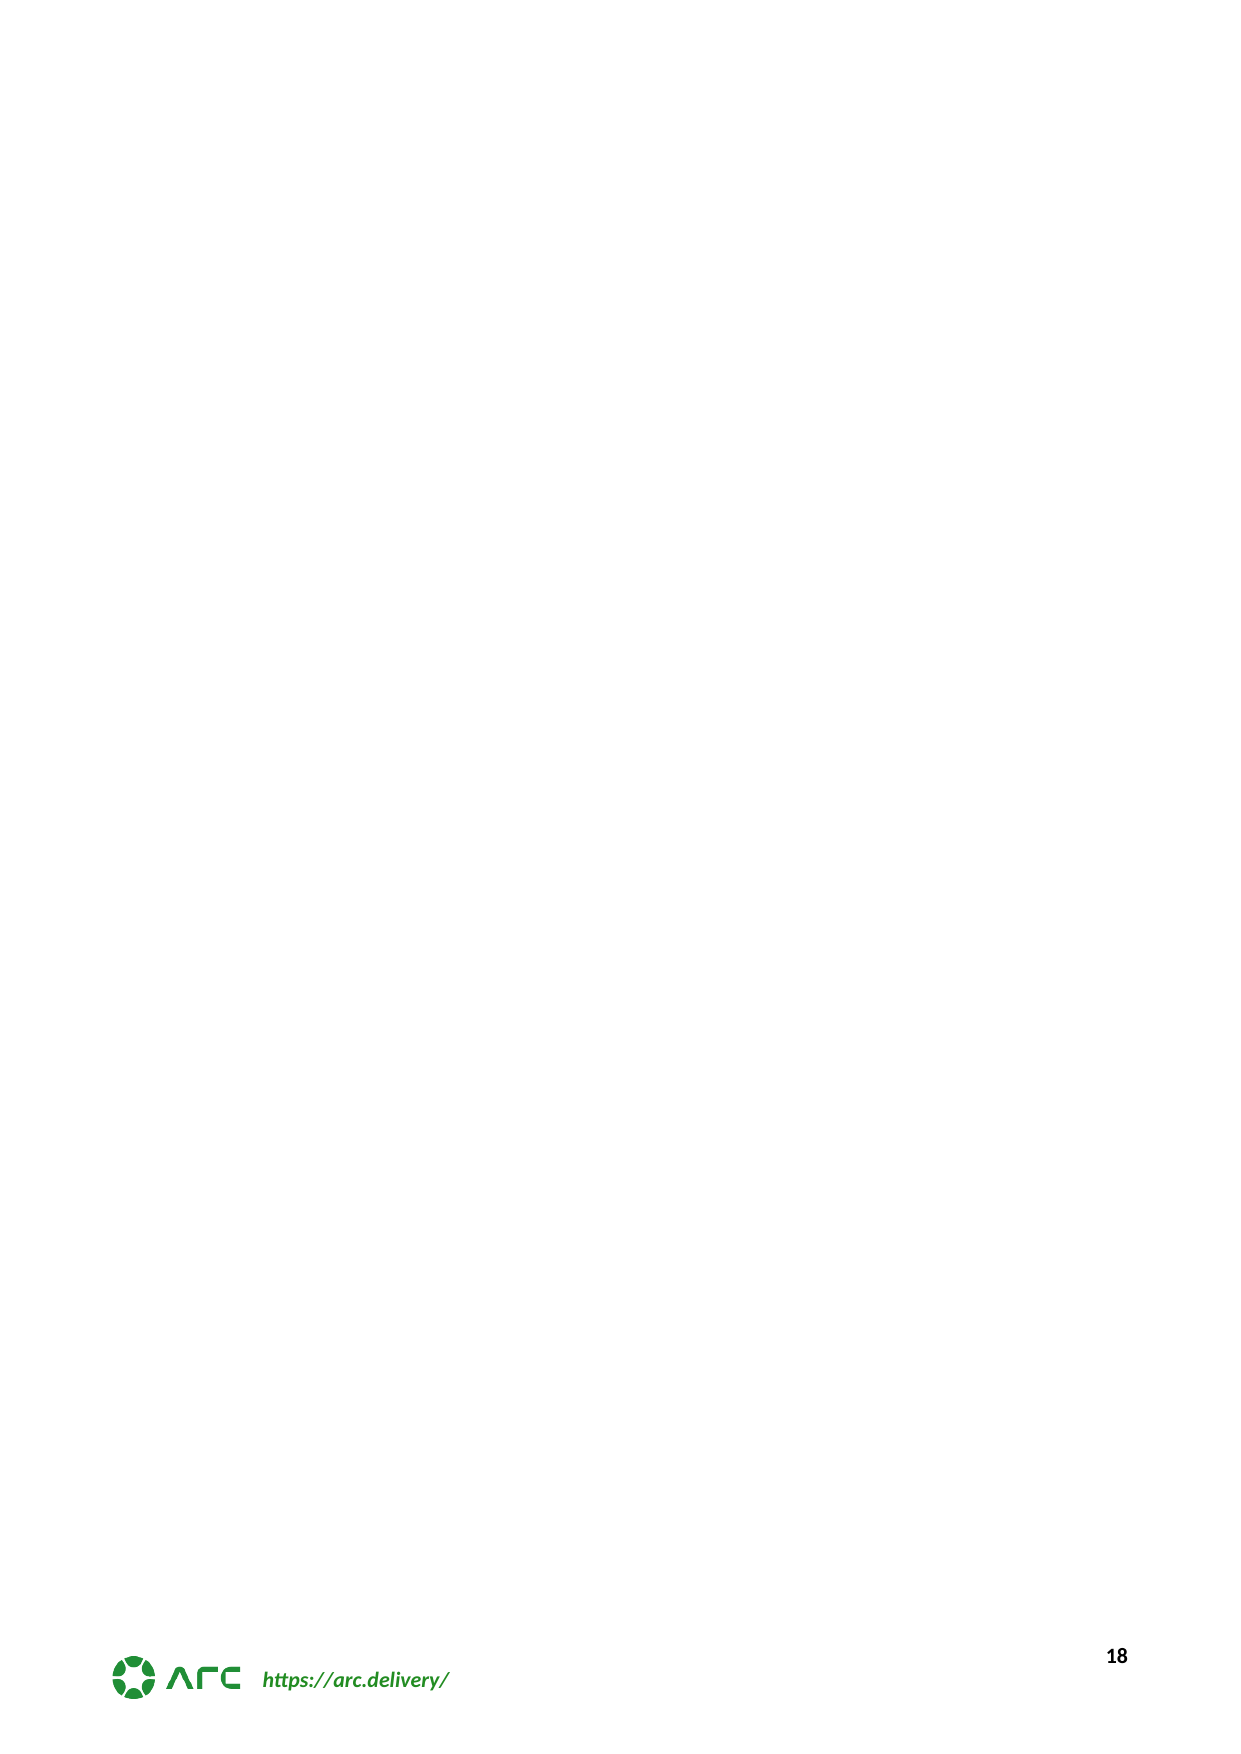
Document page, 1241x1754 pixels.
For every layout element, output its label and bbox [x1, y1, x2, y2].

picture [112, 1656, 241, 1699]
